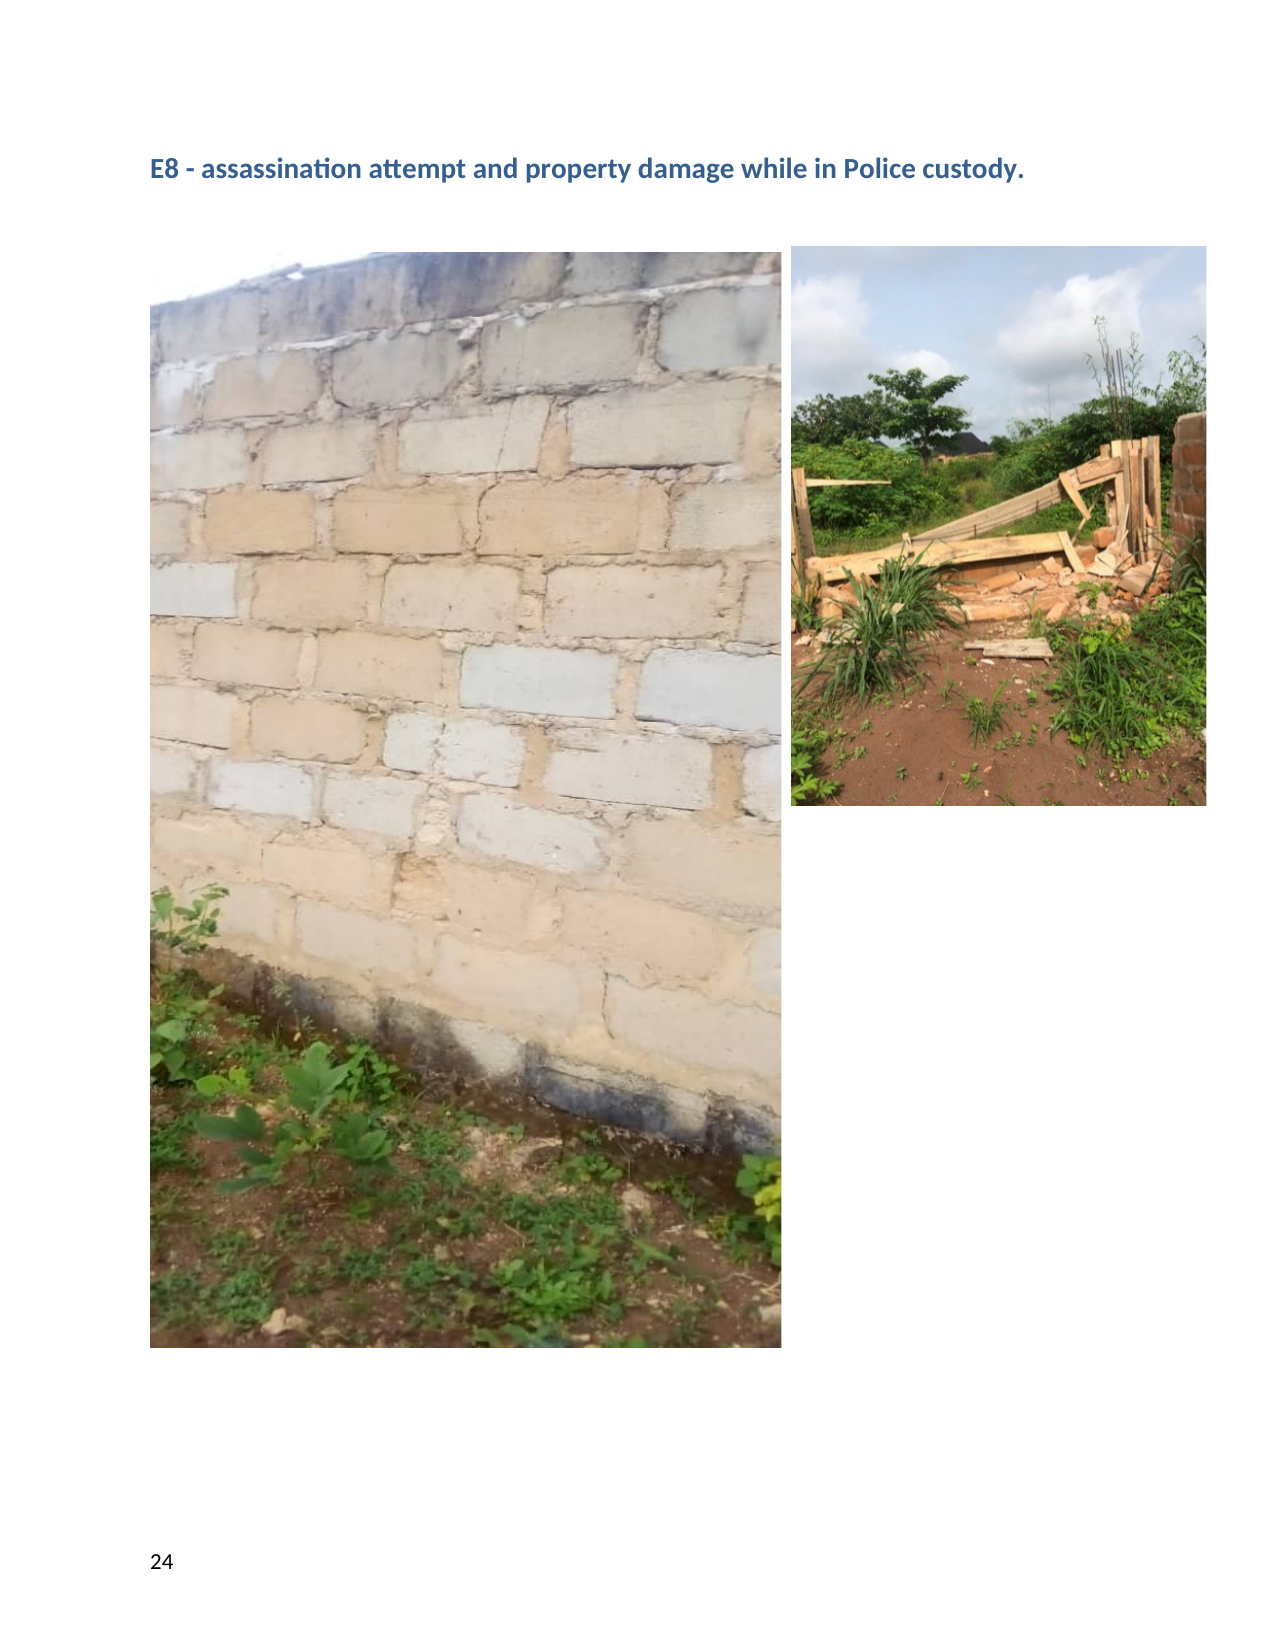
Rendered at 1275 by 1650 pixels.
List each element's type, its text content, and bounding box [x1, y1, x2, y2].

text E8 - assassination attempt and property damage while in Police custody. [150, 150, 1125, 186]
picture [150, 252, 782, 1348]
picture [791, 246, 1207, 806]
